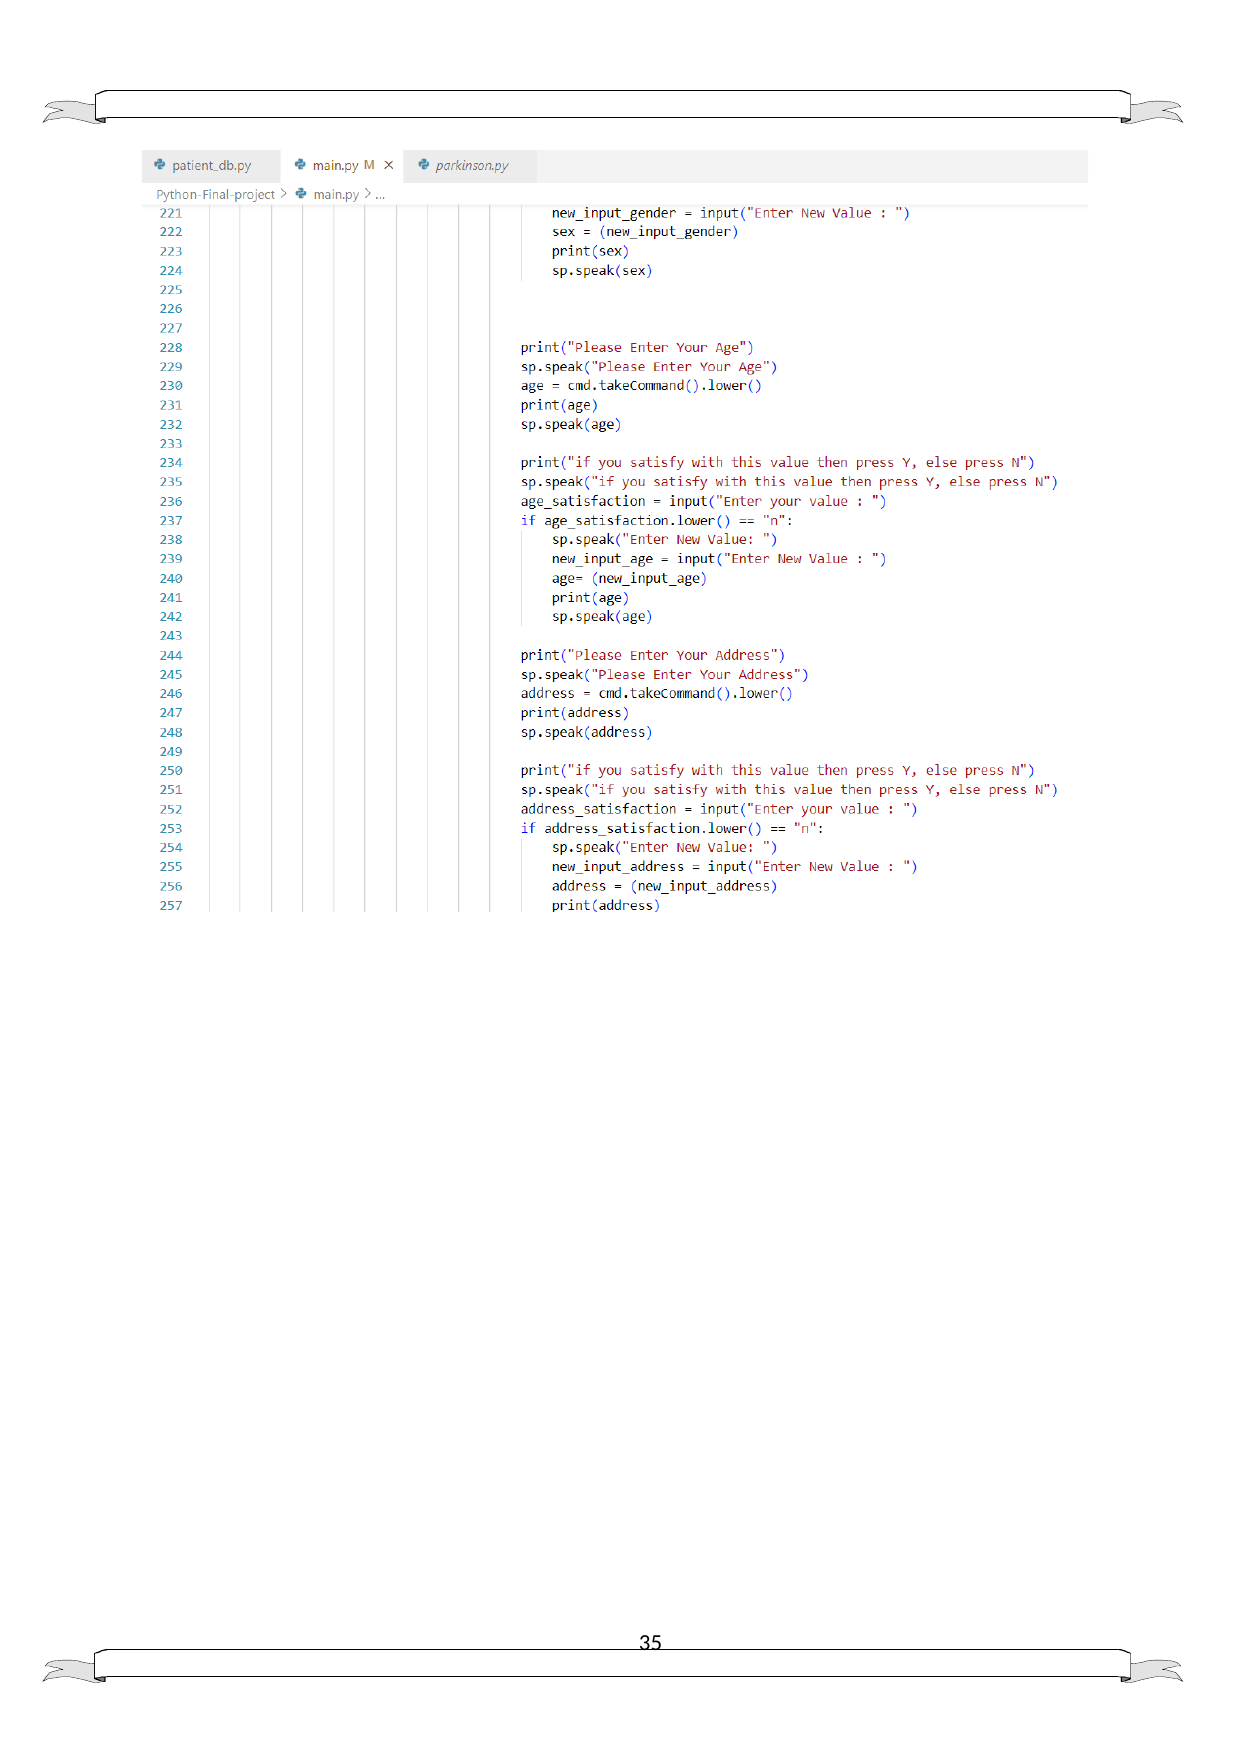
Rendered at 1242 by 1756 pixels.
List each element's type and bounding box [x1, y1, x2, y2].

picture [1118, 1649, 1131, 1682]
picture [141, 150, 1089, 912]
picture [94, 1649, 108, 1682]
picture [95, 90, 108, 123]
picture [1118, 90, 1131, 123]
